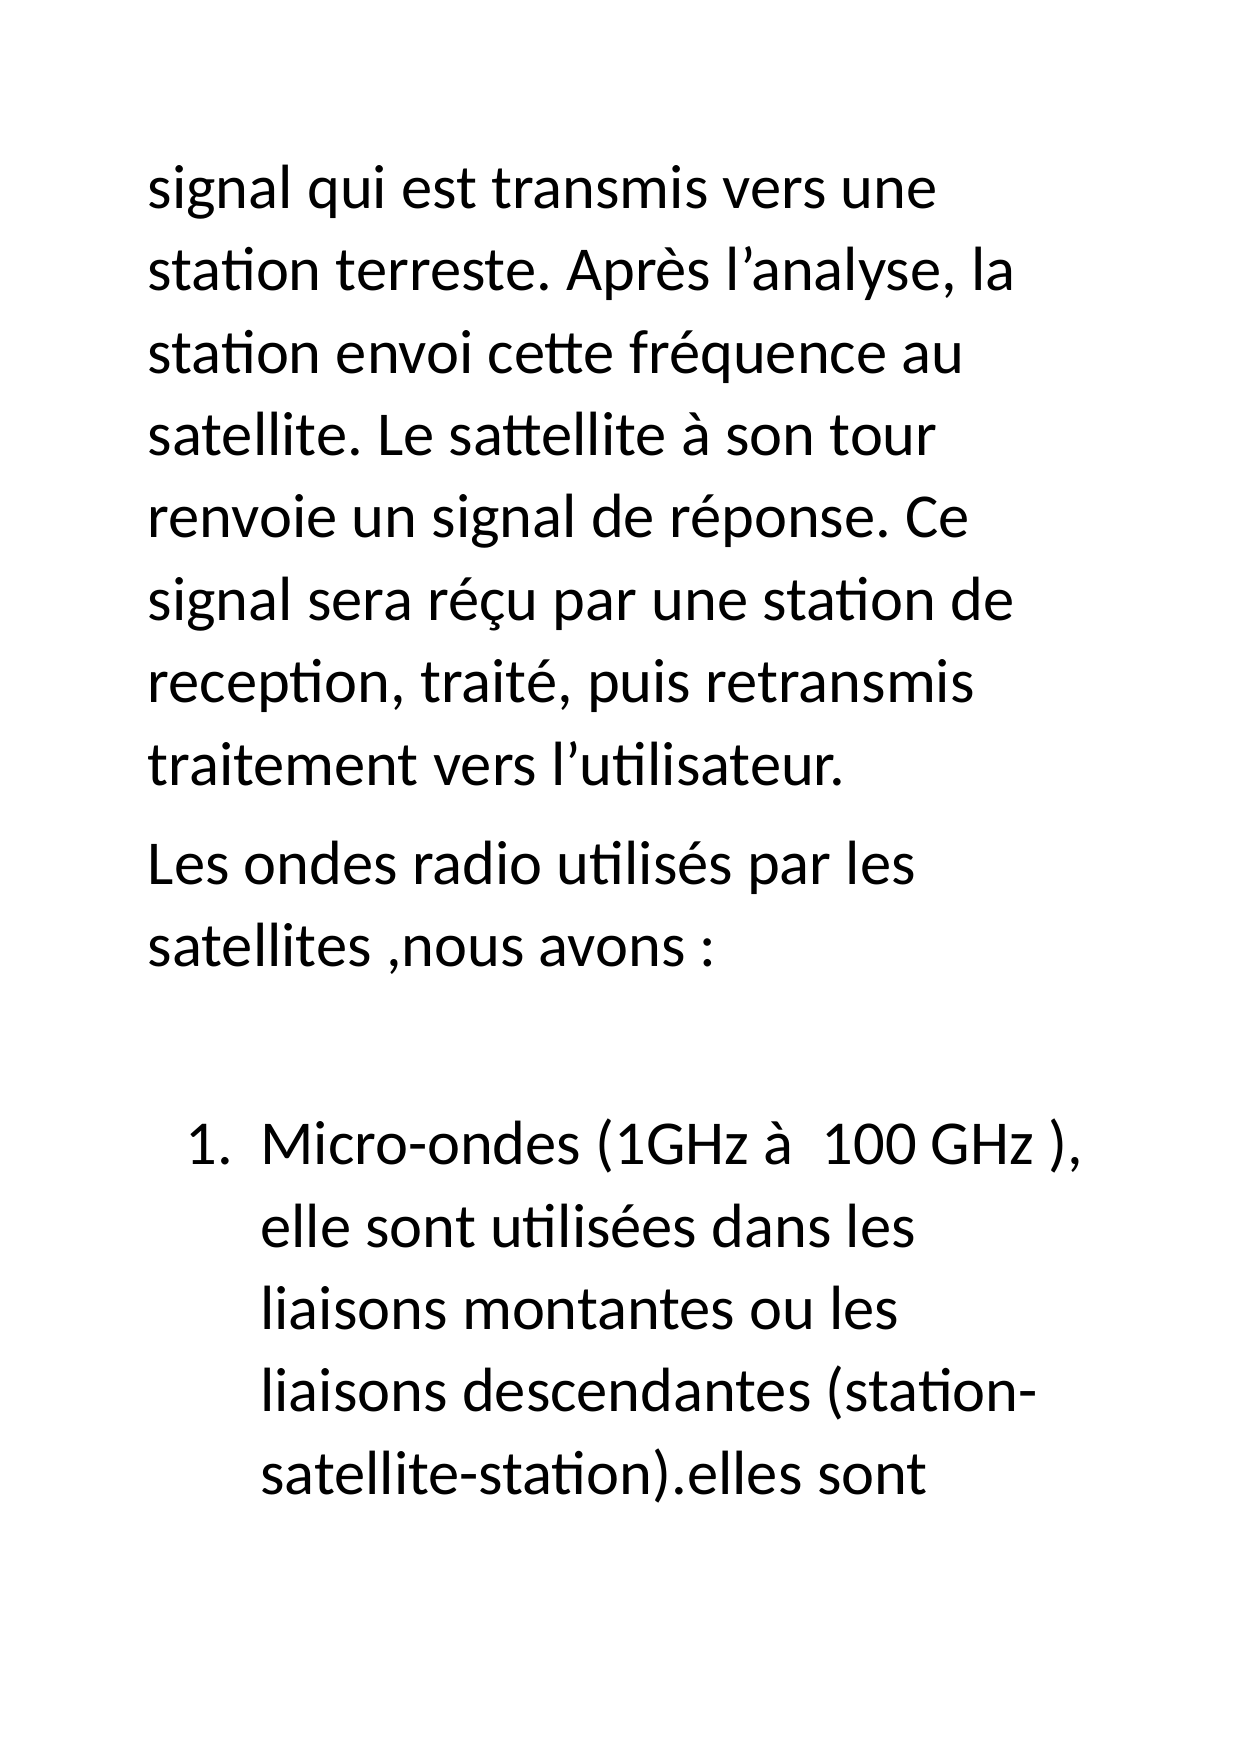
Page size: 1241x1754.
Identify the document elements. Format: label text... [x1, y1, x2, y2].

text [148, 148, 1093, 801]
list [185, 1104, 1093, 1510]
text Les ondes radio utilisés par les satellites ,nous avons : [148, 823, 1093, 982]
